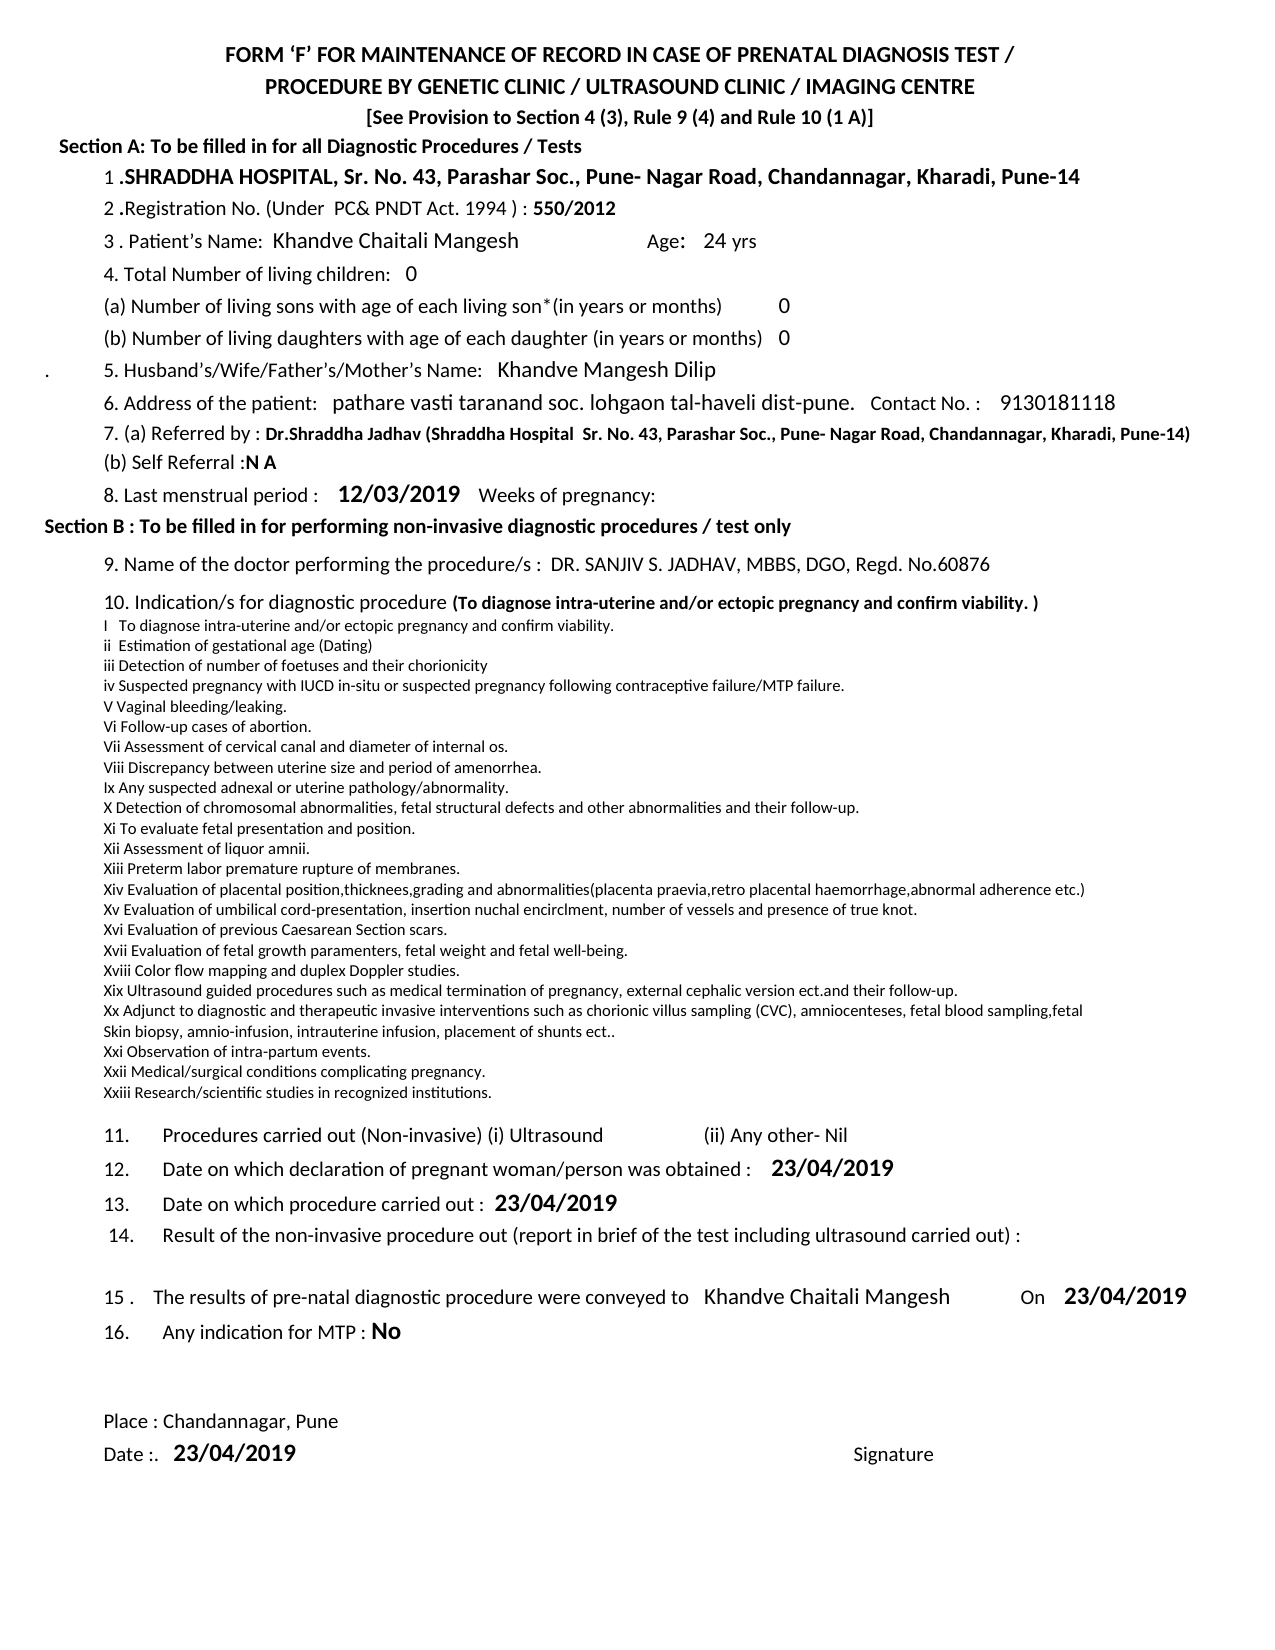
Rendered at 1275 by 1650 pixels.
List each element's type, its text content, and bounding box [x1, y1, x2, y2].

text ii Estimation of gestational age (Dating) [0, 635, 1196, 655]
text 12. Date on which declaration of pregnant woman/person was obtained : [0, 1152, 1275, 1182]
text Section B : To be filled in for performing non-invasive diagnostic procedures / test only [44, 513, 1255, 538]
text 9. Name of the doctor performing the procedure/s : DR. SANJIV S. JADHAV, MBBS, DGO, Regd. No.60876 [0, 551, 1255, 577]
text 13. Date on which procedure carried out : [0, 1187, 1275, 1217]
text 2 .Registration No. (Under PC& PNDT Act. 1994 ) : 550/2012 [44, 195, 1196, 220]
text Xxi Observation of intra-partum events. [103, 1041, 1275, 1062]
text Xx Adjunct to diagnostic and therapeutic invasive interventions such as chorionic villus sampling (CVC), amniocenteses, fetal blood sampling,fetal [0, 1001, 1275, 1021]
text Xvii Evaluation of fetal growth paramenters, fetal weight and fetal well-being. [0, 940, 1275, 960]
text Place : Chandannagar, Pune [0, 1408, 1275, 1434]
text Date :. Signature [0, 1438, 1275, 1468]
text iv Suspected pregnancy with IUCD in-situ or suspected pregnancy following contraceptive failure/MTP failure. [0, 676, 1196, 696]
text Xxii Medical/surgical conditions complicating pregnancy. [0, 1062, 1275, 1082]
text 7. (a) Referred by : Dr.Shraddha Jadhav (Shraddha Hospital Sr. No. 43, Parashar Soc., Pune- Nagar Road, Chandannagar, Kharadi, Pune-14) [44, 420, 1255, 445]
text Viii Discrepancy between uterine size and period of amenorrhea. [0, 757, 1196, 777]
text Ix Any suspected adnexal or uterine pathology/abnormality. [0, 777, 1196, 798]
text FORM ‘F’ FOR MAINTENANCE OF RECORD IN CASE OF PRENATAL DIAGNOSIS TEST / [44, 40, 1196, 68]
text PROCEDURE BY GENETIC CLINIC / ULTRASOUND CLINIC / IMAGING CENTRE [44, 72, 1196, 100]
text Xiii Preterm labor premature rupture of membranes. [0, 858, 1196, 879]
text Xvi Evaluation of previous Caesarean Section scars. [0, 919, 1275, 940]
text Section A: To be filled in for all Diagnostic Procedures / Tests [44, 133, 1196, 159]
text Xii Assessment of liquor amnii. [0, 838, 1196, 858]
text (b) Self Referral :N A [44, 449, 1255, 474]
text 14. Result of the non-invasive procedure out (report in brief of the test including ultrasound carried out) : [103, 1222, 1226, 1247]
text Xviii Color flow mapping and duplex Doppler studies. [0, 960, 1275, 980]
text Xix Ultrasound guided procedures such as medical termination of pregnancy, external cephalic version ect.and their follow-up. [0, 980, 1275, 1001]
text Xi To evaluate fetal presentation and position. [0, 818, 1196, 838]
text 10. Indication/s for diagnostic procedure (To diagnose intra-uterine and/or ectopic pregnancy and confirm viability. ) [75, 589, 1255, 615]
text 6. Address of the patient: Contact No. : [103, 388, 1255, 416]
text 8. Last menstrual period : Weeks of pregnancy: [44, 478, 1255, 509]
text 3 . Patient’s Name: Age: yrs [44, 224, 1166, 254]
text . 5. Husband’s/Wife/Father’s/Mother’s Name: [44, 355, 1255, 383]
text Skin biopsy, amnio-infusion, intrauterine infusion, placement of shunts ect.. [0, 1021, 1275, 1041]
text V Vaginal bleeding/leaking. [0, 696, 1196, 716]
text 1 .SHRADDHA HOSPITAL, Sr. No. 43, Parashar Soc., Pune- Nagar Road, Chandannagar, Kharadi, Pune-14 [44, 162, 1196, 191]
text [See Provision to Section 4 (3), Rule 9 (4) and Rule 10 (1 A)] [44, 104, 1196, 129]
text 16. Any indication for MTP : No [0, 1315, 1275, 1346]
text (a) Number of living sons with age of each living son*(in years or months) [44, 291, 1255, 319]
text X Detection of chromosomal abnormalities, fetal structural defects and other abnormalities and their follow-up. [0, 798, 1196, 818]
text 15 . The results of pre-natal diagnostic procedure were conveyed to On [0, 1280, 1275, 1311]
text Xv Evaluation of umbilical cord-presentation, insertion nuchal encirclment, number of vessels and presence of true knot. [0, 899, 1275, 919]
text Xxiii Research/scientific studies in recognized institutions. [0, 1082, 1275, 1102]
text I To diagnose intra-uterine and/or ectopic pregnancy and confirm viability. [75, 615, 1255, 635]
text iii Detection of number of foetuses and their chorionicity [0, 655, 1196, 676]
text (b) Number of living daughters with age of each daughter (in years or months) [44, 323, 1255, 351]
text Vi Follow-up cases of abortion. [0, 716, 1196, 737]
text Vii Assessment of cervical canal and diameter of internal os. [0, 737, 1196, 757]
text 4. Total Number of living children: [44, 259, 1196, 287]
text 11. Procedures carried out (Non-invasive) (i) Ultrasound (ii) Any other- Nil [0, 1123, 1275, 1148]
text Xiv Evaluation of placental position,thicknees,grading and abnormalities(placenta praevia,retro placental haemorrhage,abnormal adherence etc.) [0, 879, 1275, 899]
